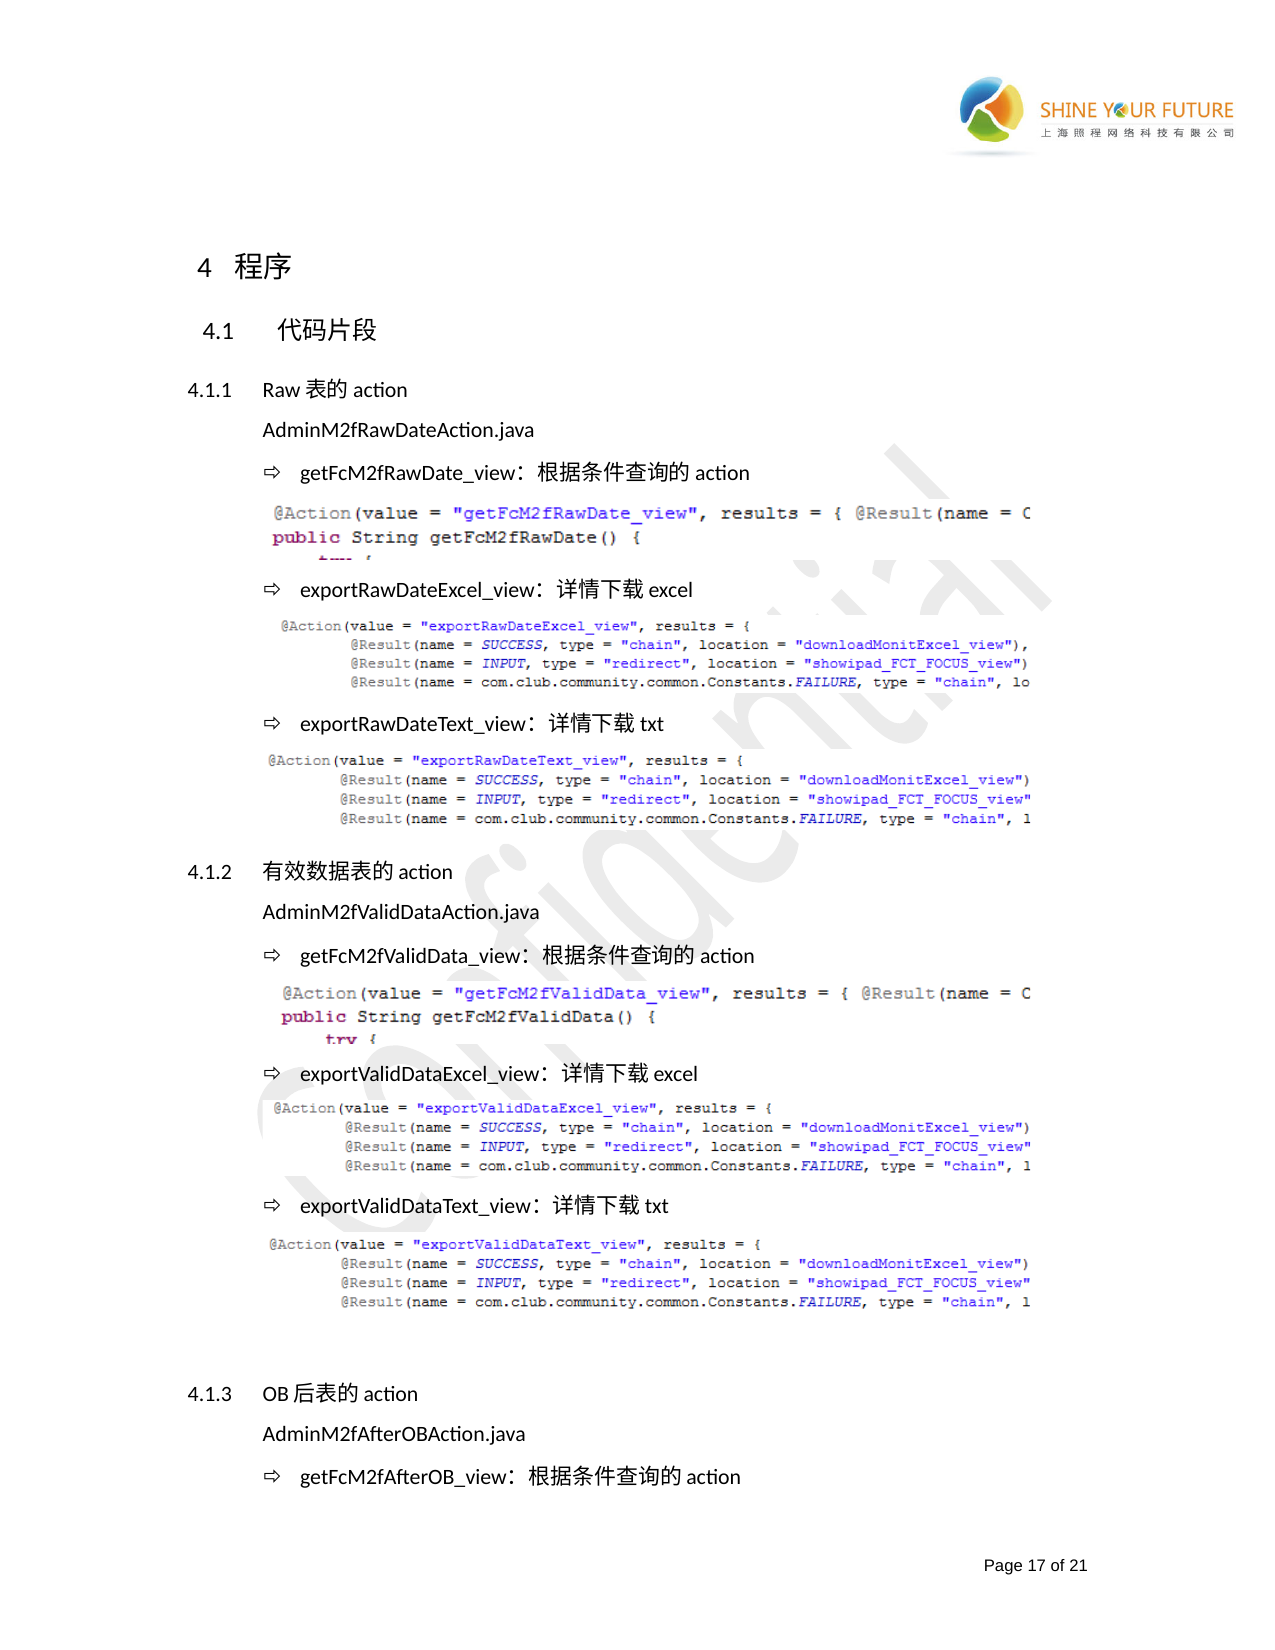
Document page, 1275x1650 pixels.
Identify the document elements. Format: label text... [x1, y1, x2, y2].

list exportValidDataText_view：详情下载txt [262, 1188, 1087, 1220]
list getFcM2fAfterOB_view：根据条件查询的action [262, 1459, 1087, 1491]
list exportValidDataExcel_view：详情下载excel [262, 1056, 1087, 1087]
list exportRawDateExcel_view：详情下载excel [262, 572, 1087, 603]
picture [262, 615, 1031, 693]
text AdminM2fAfterOBAction.java [262, 1420, 1087, 1447]
subtitle OB后表的action [187, 1376, 1087, 1408]
picture [262, 981, 1031, 1044]
list getFcM2fRawDate_view：根据条件查询的action [262, 455, 1087, 487]
subtitle 代码片段 [202, 310, 1087, 347]
text AdminM2fRawDateAction.java [262, 416, 1087, 442]
picture [262, 1232, 1031, 1312]
picture [931, 75, 1275, 164]
picture [262, 1100, 1031, 1176]
text AdminM2fValidDataAction.java [262, 898, 1087, 925]
subtitle 有效数据表的action [187, 854, 1087, 886]
list getFcM2fValidData_view：根据条件查询的action [262, 938, 1087, 969]
subtitle Raw表的action [187, 372, 1087, 403]
picture [262, 499, 1031, 560]
picture [262, 749, 1031, 830]
list exportRawDateText_view：详情下载txt [262, 706, 1087, 737]
subtitle 程序 [197, 243, 1087, 285]
